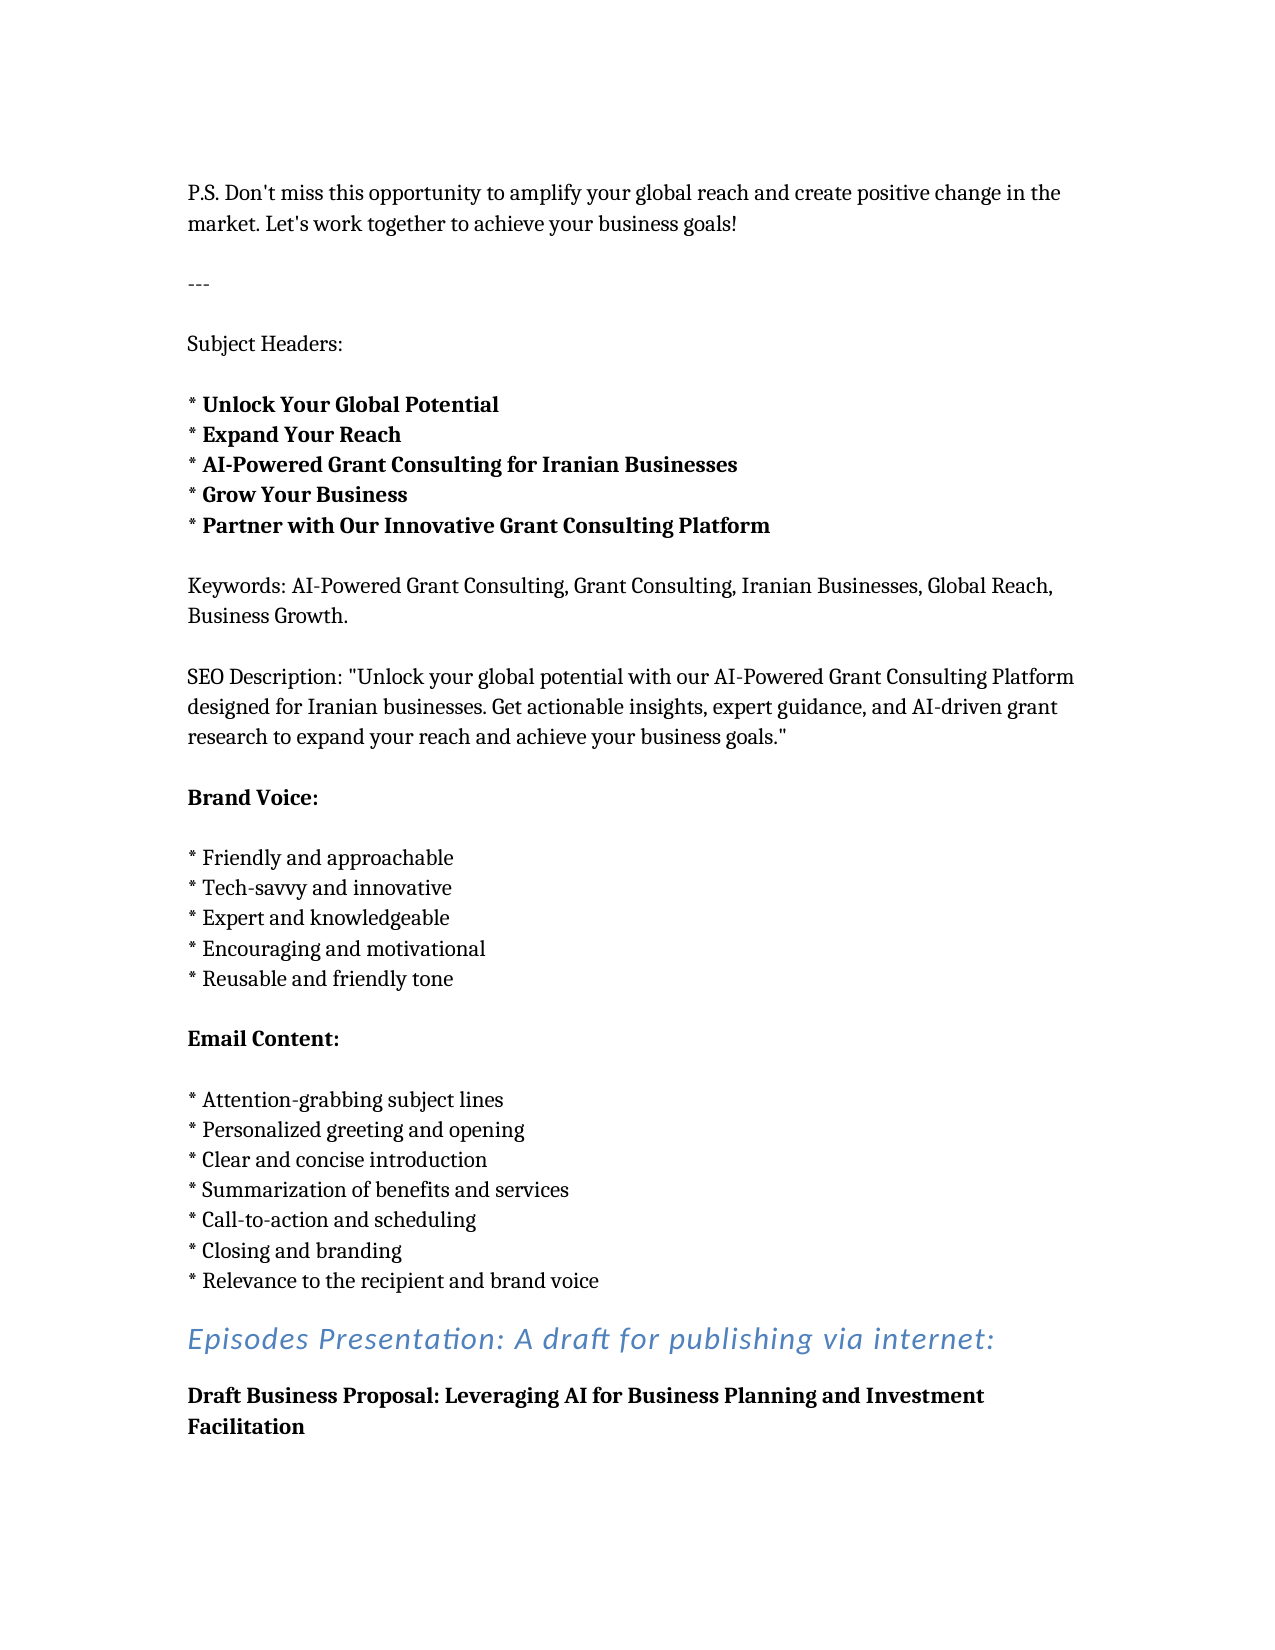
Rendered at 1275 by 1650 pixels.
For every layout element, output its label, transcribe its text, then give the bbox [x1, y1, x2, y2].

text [187, 150, 1087, 1294]
subtitle Episodes Presentation: A draft for publishing via internet: [187, 1319, 1087, 1357]
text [187, 1383, 1087, 1470]
